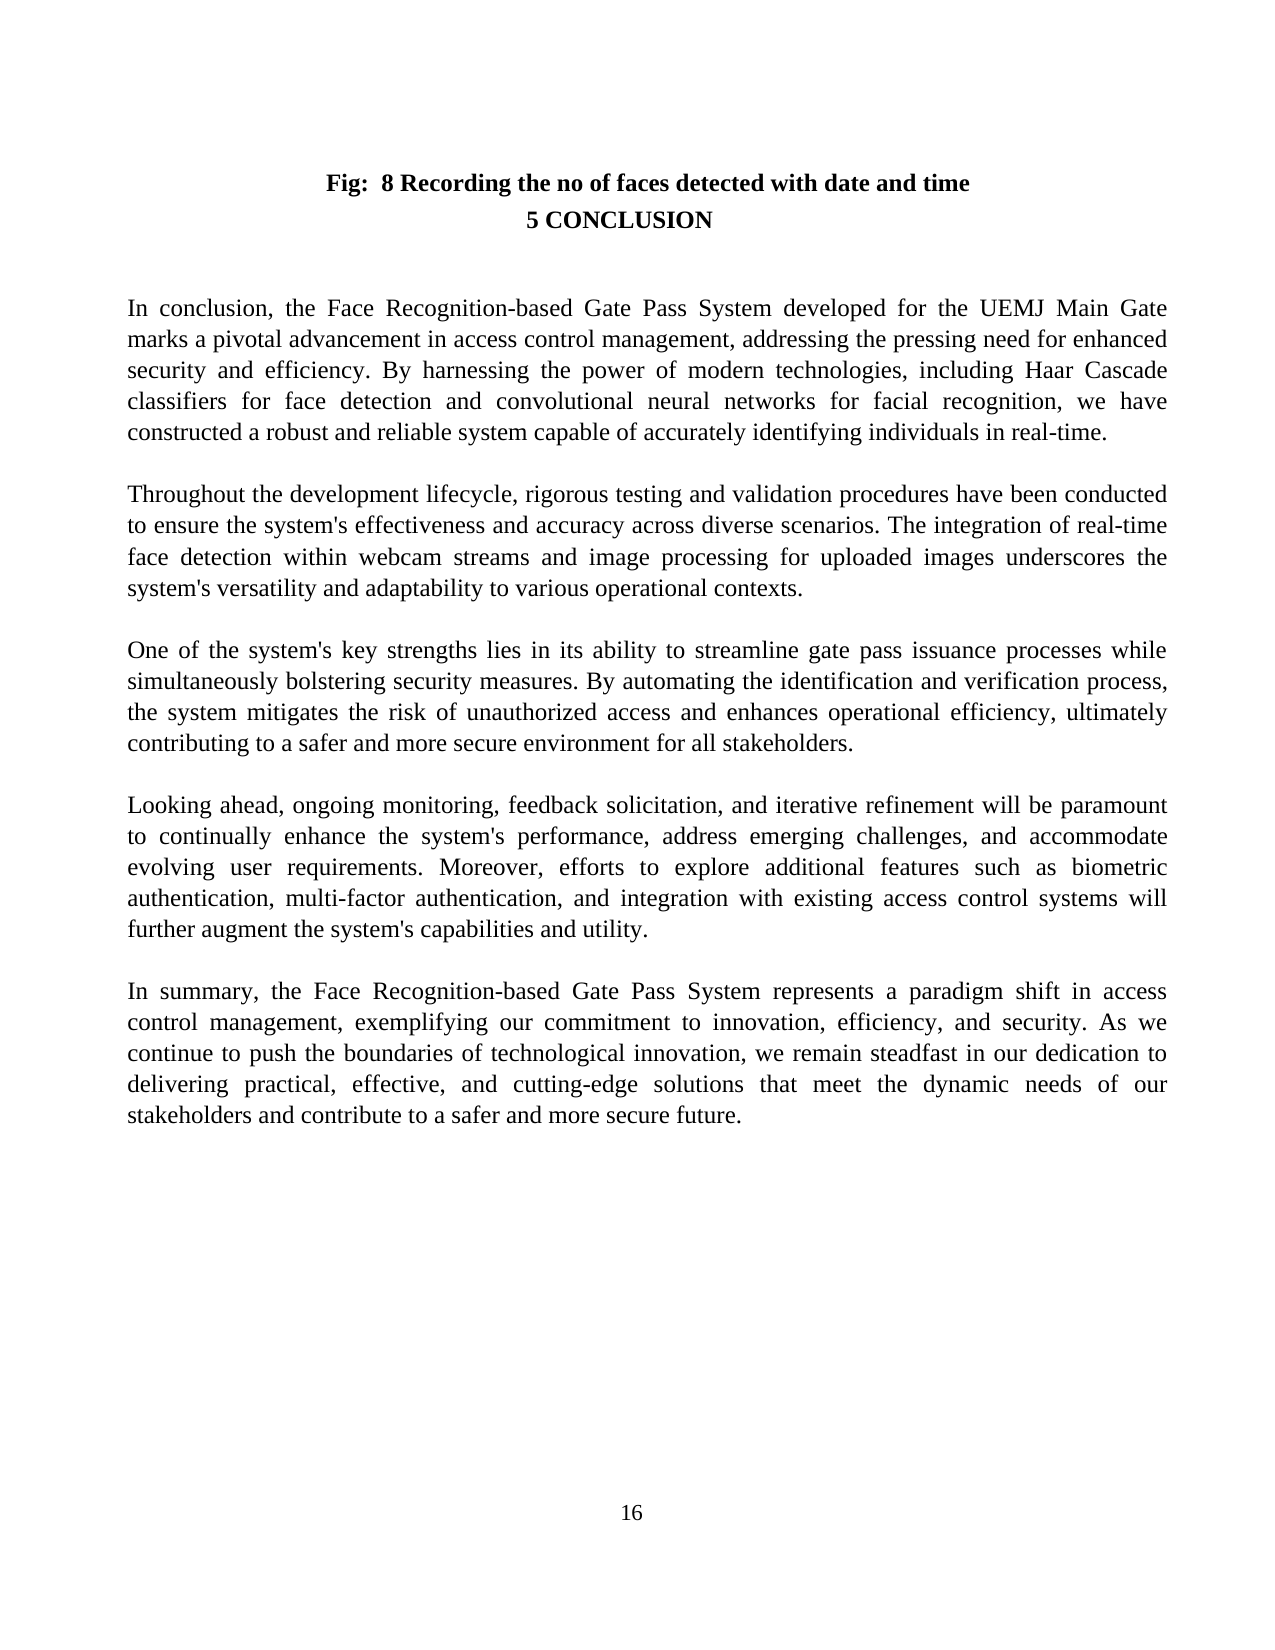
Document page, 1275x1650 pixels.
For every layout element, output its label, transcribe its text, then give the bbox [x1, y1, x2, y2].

text Throughout the development lifecycle, rigorous testing and validation procedures have been conducted to ensure the system's effectiveness and accuracy across diverse scenarios. The integration of real-time face detection within webcam streams and image processing for uploaded images underscores the system's versatility and adaptability to various operational contexts. [127, 479, 1169, 601]
text Looking ahead, ongoing monitoring, feedback solicitation, and iterative refinement will be paramount to continually enhance the system's performance, address emerging challenges, and accommodate evolving user requirements. Moreover, efforts to explore additional features such as biometric authentication, multi-factor authentication, and integration with existing access control systems will further augment the system's capabilities and utility. [127, 790, 1169, 943]
text One of the system's key strengths lies in its ability to streamline gate pass issuance processes while simultaneously bolstering security measures. By automating the identification and verification process, the system mitigates the risk of unauthorized access and enhances operational efficiency, ultimately contributing to a safer and more secure environment for all stakeholders. [127, 635, 1169, 757]
text Fig: 8 Recording the no of faces detected with date and time [127, 168, 1169, 197]
list CONCLUSION [127, 205, 1112, 233]
text In conclusion, the Face Recognition-based Gate Pass System developed for the UEMJ Main Gate marks a pivotal advancement in access control management, addressing the pressing need for enhanced security and efficiency. By harnessing the power of modern technologies, including Haar Cascade classifiers for face detection and convolutional neural networks for facial recognition, we have constructed a robust and reliable system capable of accurately identifying individuals in real-time. [127, 293, 1169, 446]
text In summary, the Face Recognition-based Gate Pass System represents a paradigm shift in access control management, exemplifying our commitment to innovation, efficiency, and security. As we continue to push the boundaries of technological innovation, we remain steadfast in our dedication to delivering practical, effective, and cutting-edge solutions that meet the dynamic needs of our stakeholders and contribute to a safer and more secure future. [127, 976, 1169, 1129]
